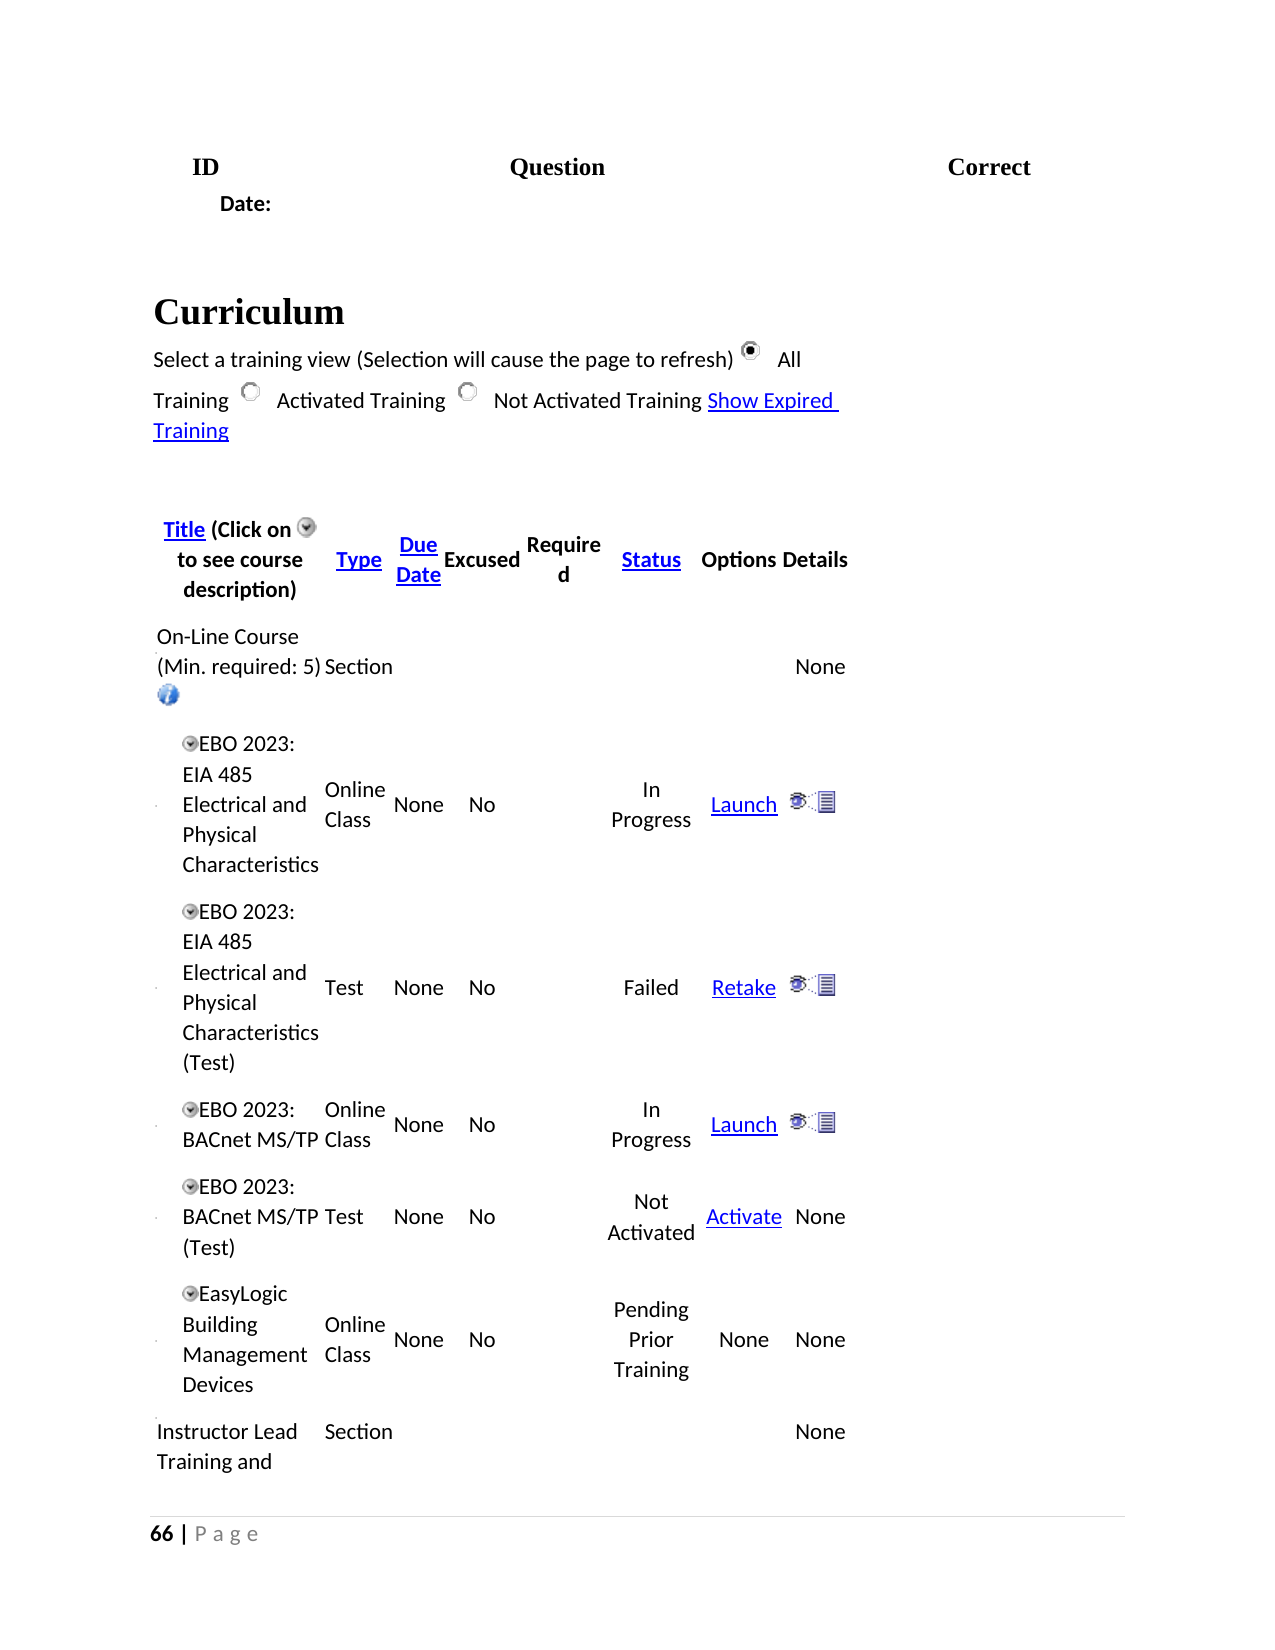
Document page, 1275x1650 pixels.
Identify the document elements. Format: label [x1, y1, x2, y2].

picture [296, 517, 317, 538]
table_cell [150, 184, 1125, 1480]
picture [789, 791, 836, 813]
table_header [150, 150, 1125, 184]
picture [789, 974, 836, 996]
picture [789, 1112, 836, 1133]
picture [156, 682, 182, 708]
